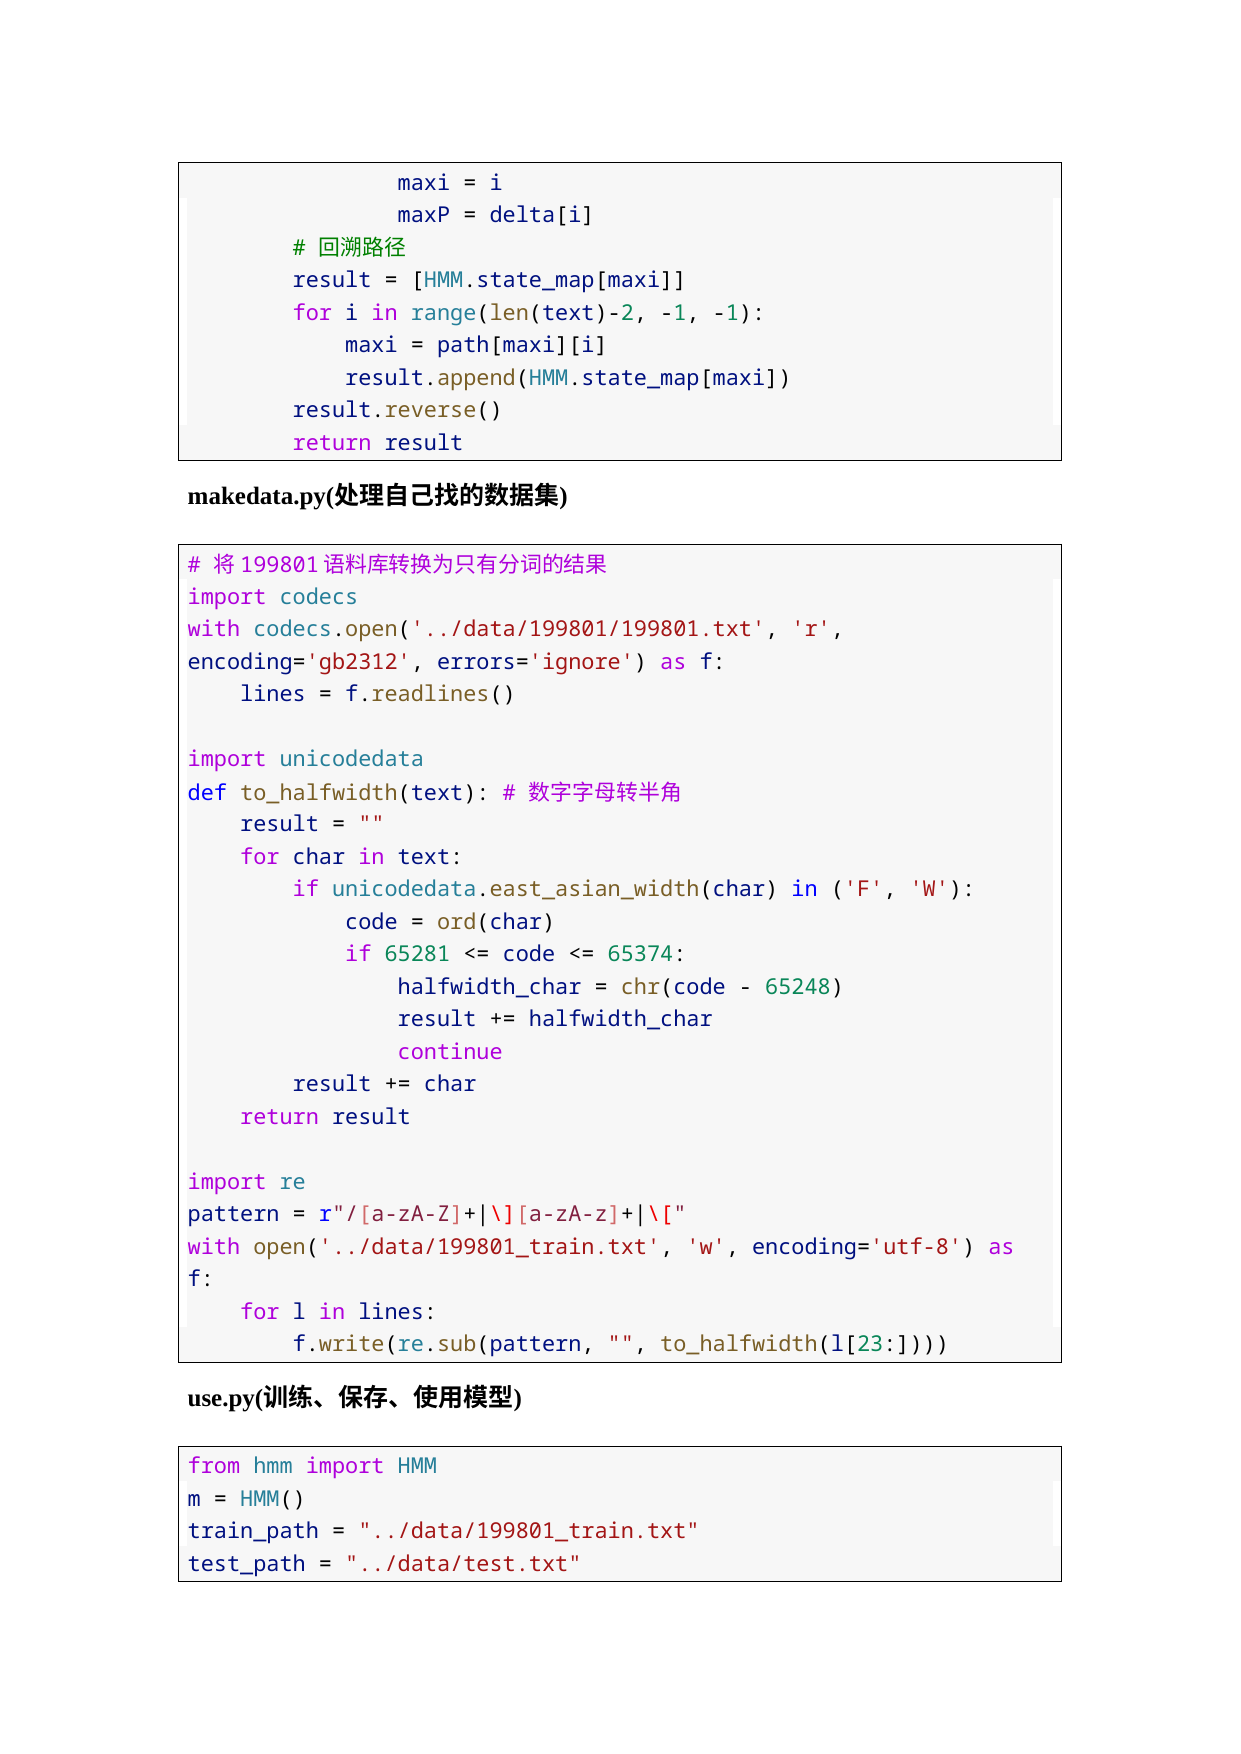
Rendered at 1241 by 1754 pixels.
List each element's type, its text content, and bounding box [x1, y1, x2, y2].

text for i in range(len(text)-2, -1, -1): [187, 295, 1053, 328]
text with open('../data/199801_train.txt', 'w', encoding='utf-8') as f: [187, 1229, 1053, 1294]
text maxi = path[maxi][i] [187, 328, 1053, 360]
text result = "" [187, 807, 1053, 839]
text maxi = i [179, 163, 1061, 198]
text # 将199801语料库转换为只有分词的结果 [179, 545, 1061, 579]
text import unicodedata [187, 742, 1053, 774]
text code = ord(char) [187, 904, 1053, 937]
text return result [187, 1099, 1053, 1132]
text def to_halfwidth(text): # 数字字母转半角 [187, 774, 1053, 807]
text if 65281 <= code <= 65374: [187, 937, 1053, 969]
text makedata.py(处理自己找的数据集) [187, 461, 1053, 526]
text lines = f.readlines() [187, 677, 1053, 709]
text m = HMM() [187, 1481, 1053, 1514]
text return result [179, 422, 1061, 460]
text result = [HMM.state_map[maxi]] [187, 263, 1053, 295]
text result += halfwidth_char [187, 1002, 1053, 1034]
text for l in lines: [187, 1294, 1053, 1324]
text result.reverse() [187, 393, 1053, 422]
text if unicodedata.east_asian_width(char) in ('F', 'W'): [187, 872, 1053, 904]
text train_path = "../data/199801_train.txt" [187, 1514, 1053, 1543]
text use.py(训练、保存、使用模型) [187, 1363, 1053, 1428]
text from hmm import HMM [179, 1447, 1061, 1481]
text import codecs [187, 579, 1053, 612]
text result.append(HMM.state_map[maxi]) [187, 360, 1053, 393]
text import re [187, 1164, 1053, 1197]
text maxP = delta[i] [187, 198, 1053, 230]
text with codecs.open('../data/199801/199801.txt', 'r', encoding='gb2312', errors='ignore') as f: [187, 612, 1053, 677]
text f.write(re.sub(pattern, "", to_halfwidth(l[23:]))) [179, 1324, 1061, 1362]
text test_path = "../data/test.txt" [179, 1543, 1061, 1581]
text for char in text: [187, 839, 1053, 872]
text halfwidth_char = chr(code - 65248) [187, 969, 1053, 1002]
text # 回溯路径 [187, 230, 1053, 263]
text result += char [187, 1067, 1053, 1099]
text pattern = r"/[a-zA-Z]+|\][a-zA-z]+|\[" [187, 1197, 1053, 1229]
text continue [187, 1034, 1053, 1067]
